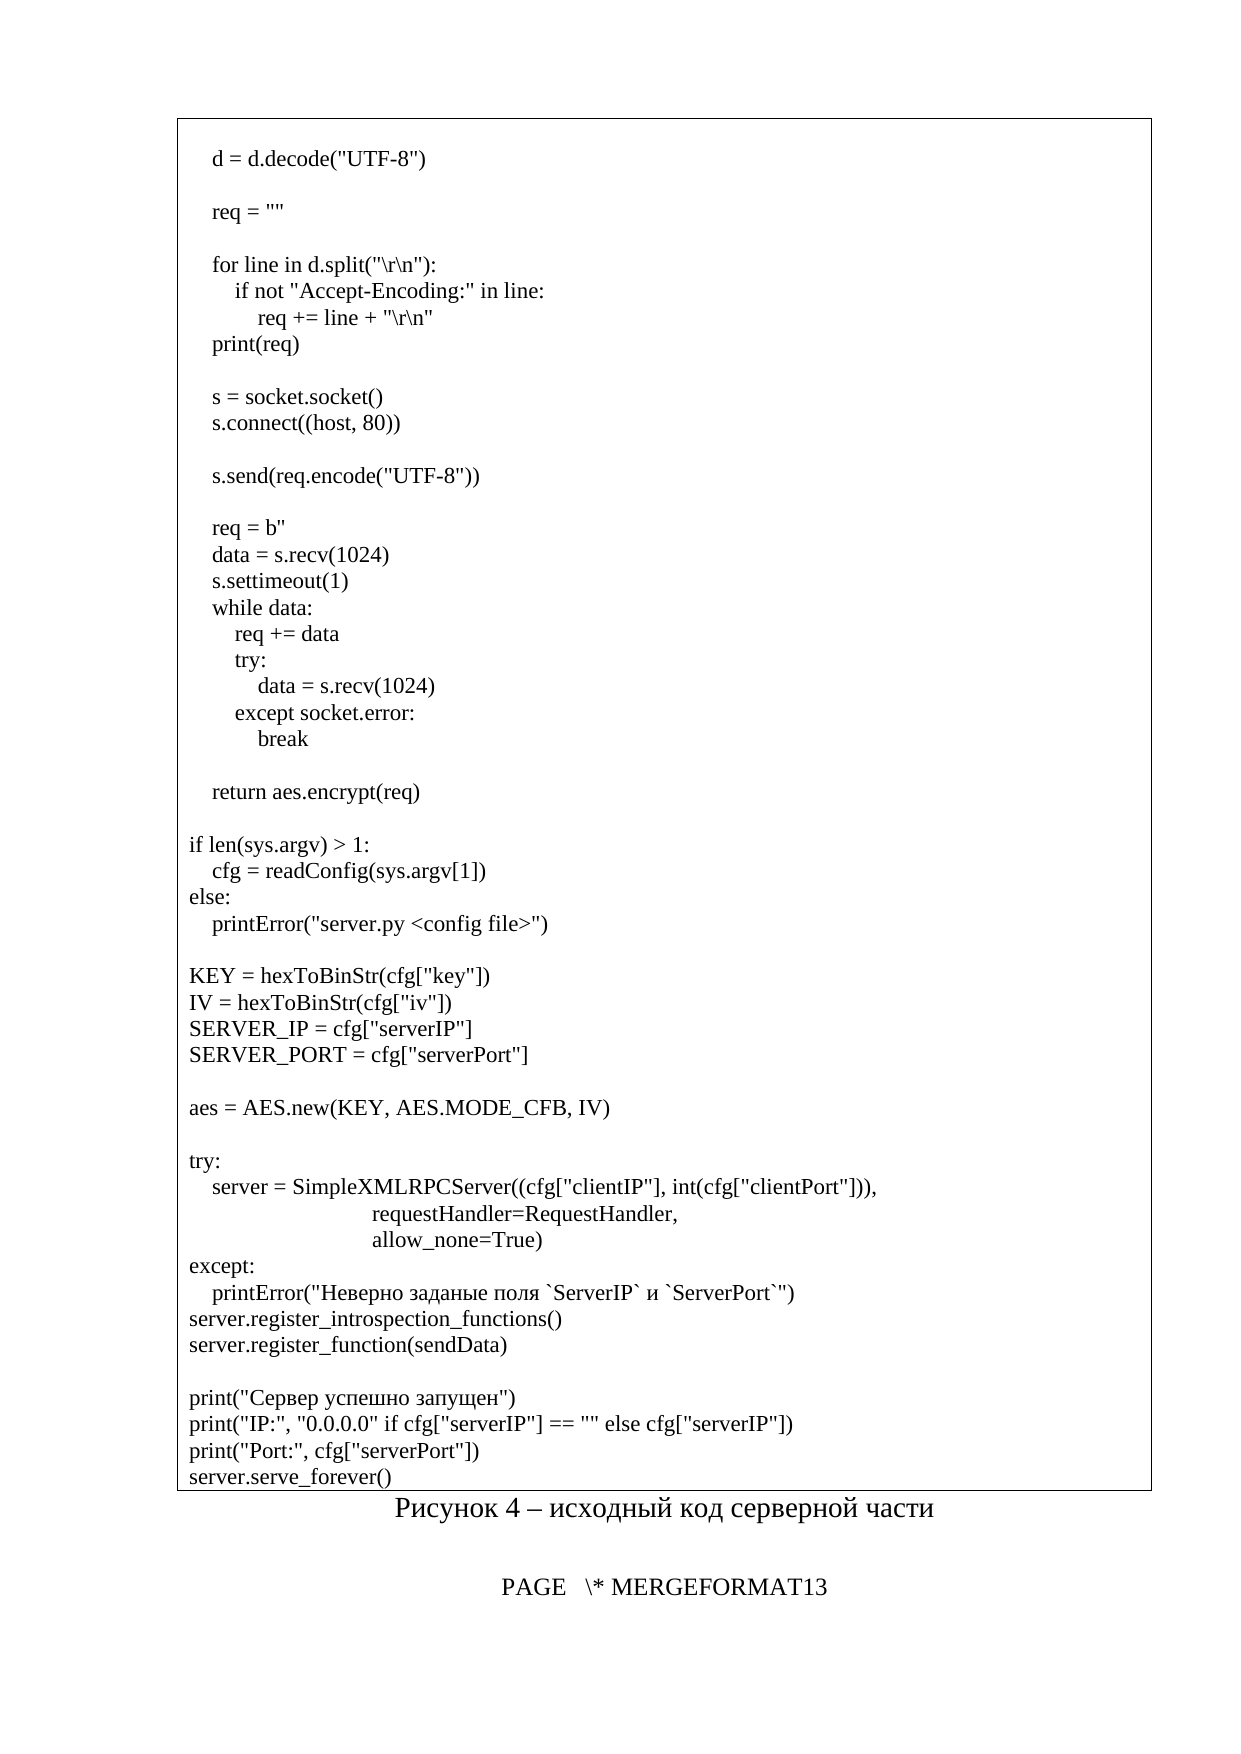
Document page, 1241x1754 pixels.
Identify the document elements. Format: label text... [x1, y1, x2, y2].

text Рисунок 4 – исходный код серверной части [177, 1491, 1152, 1524]
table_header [178, 119, 1151, 1489]
